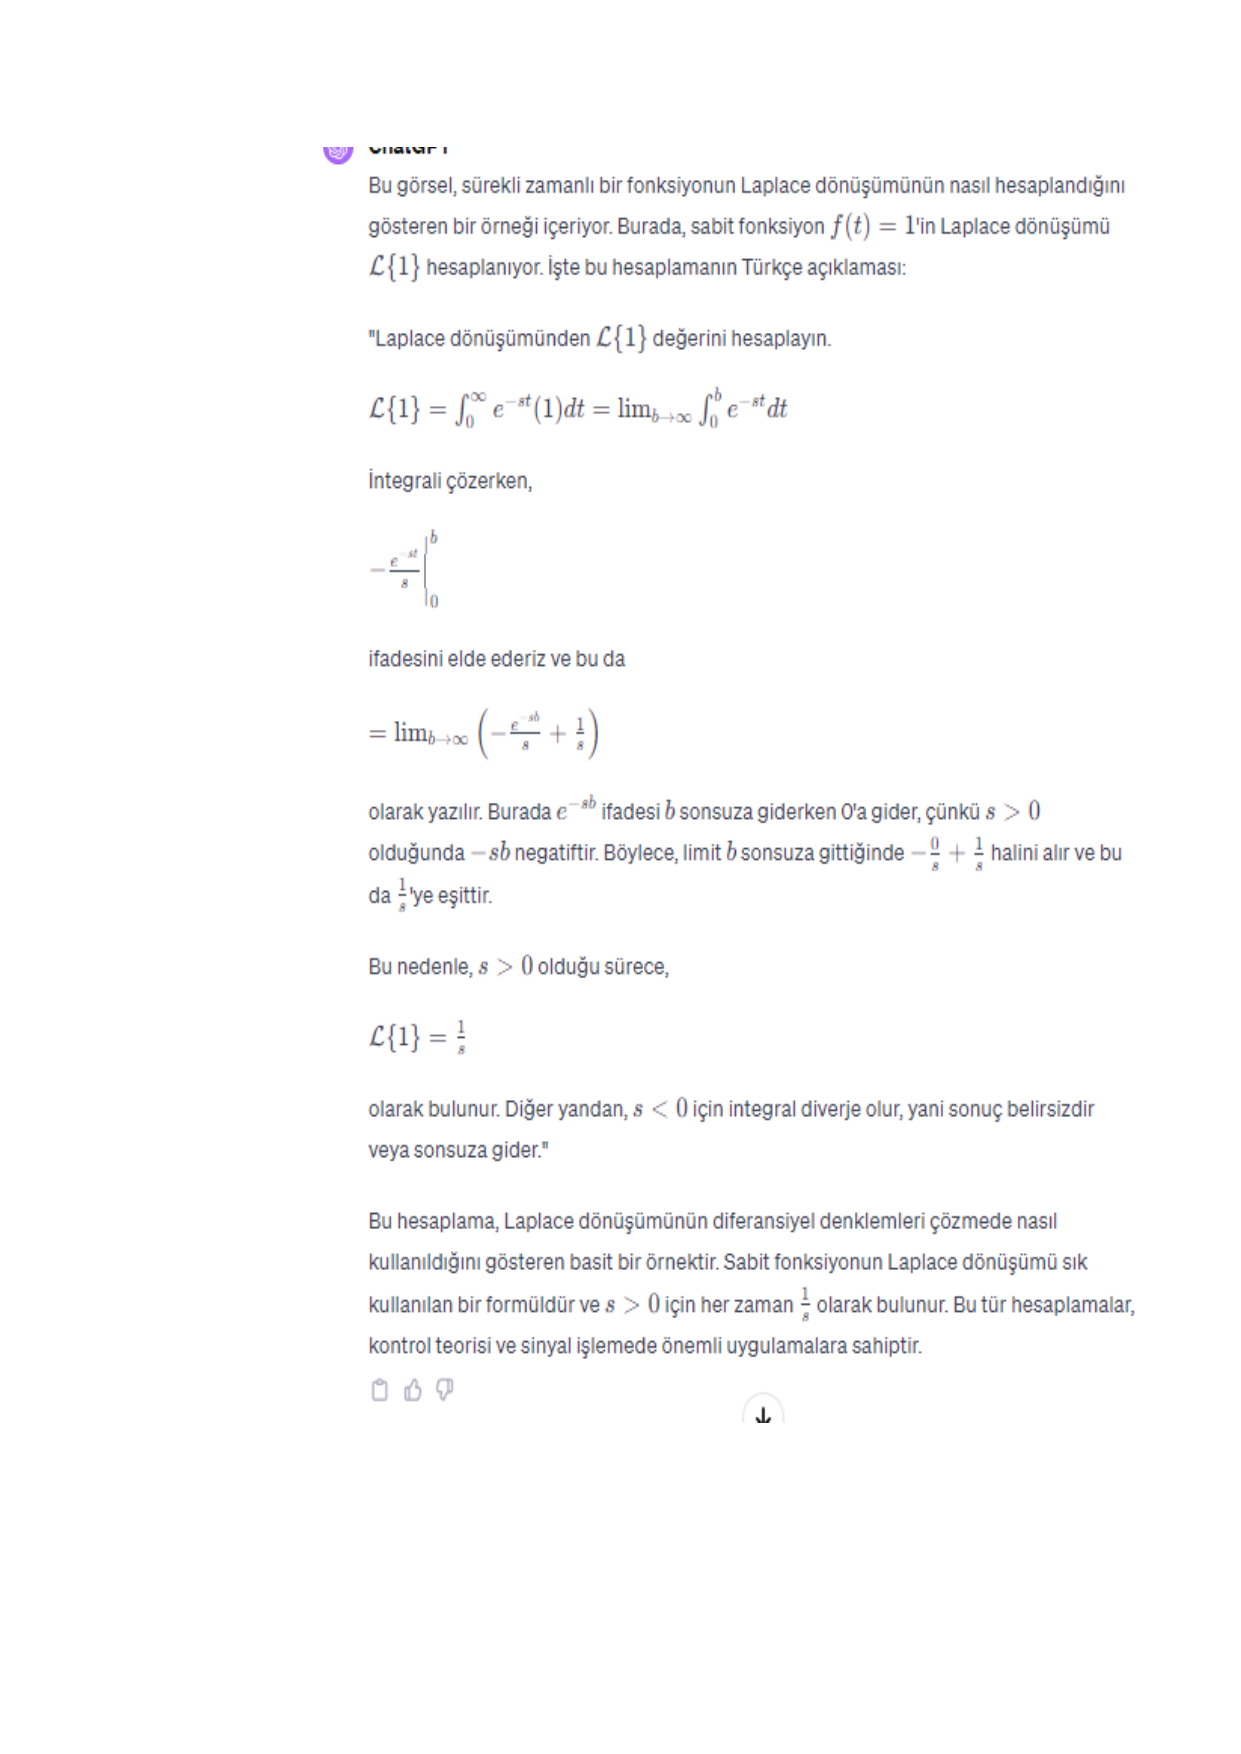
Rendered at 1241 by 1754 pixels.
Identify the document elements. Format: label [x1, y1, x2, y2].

picture [221, 147, 1151, 1423]
